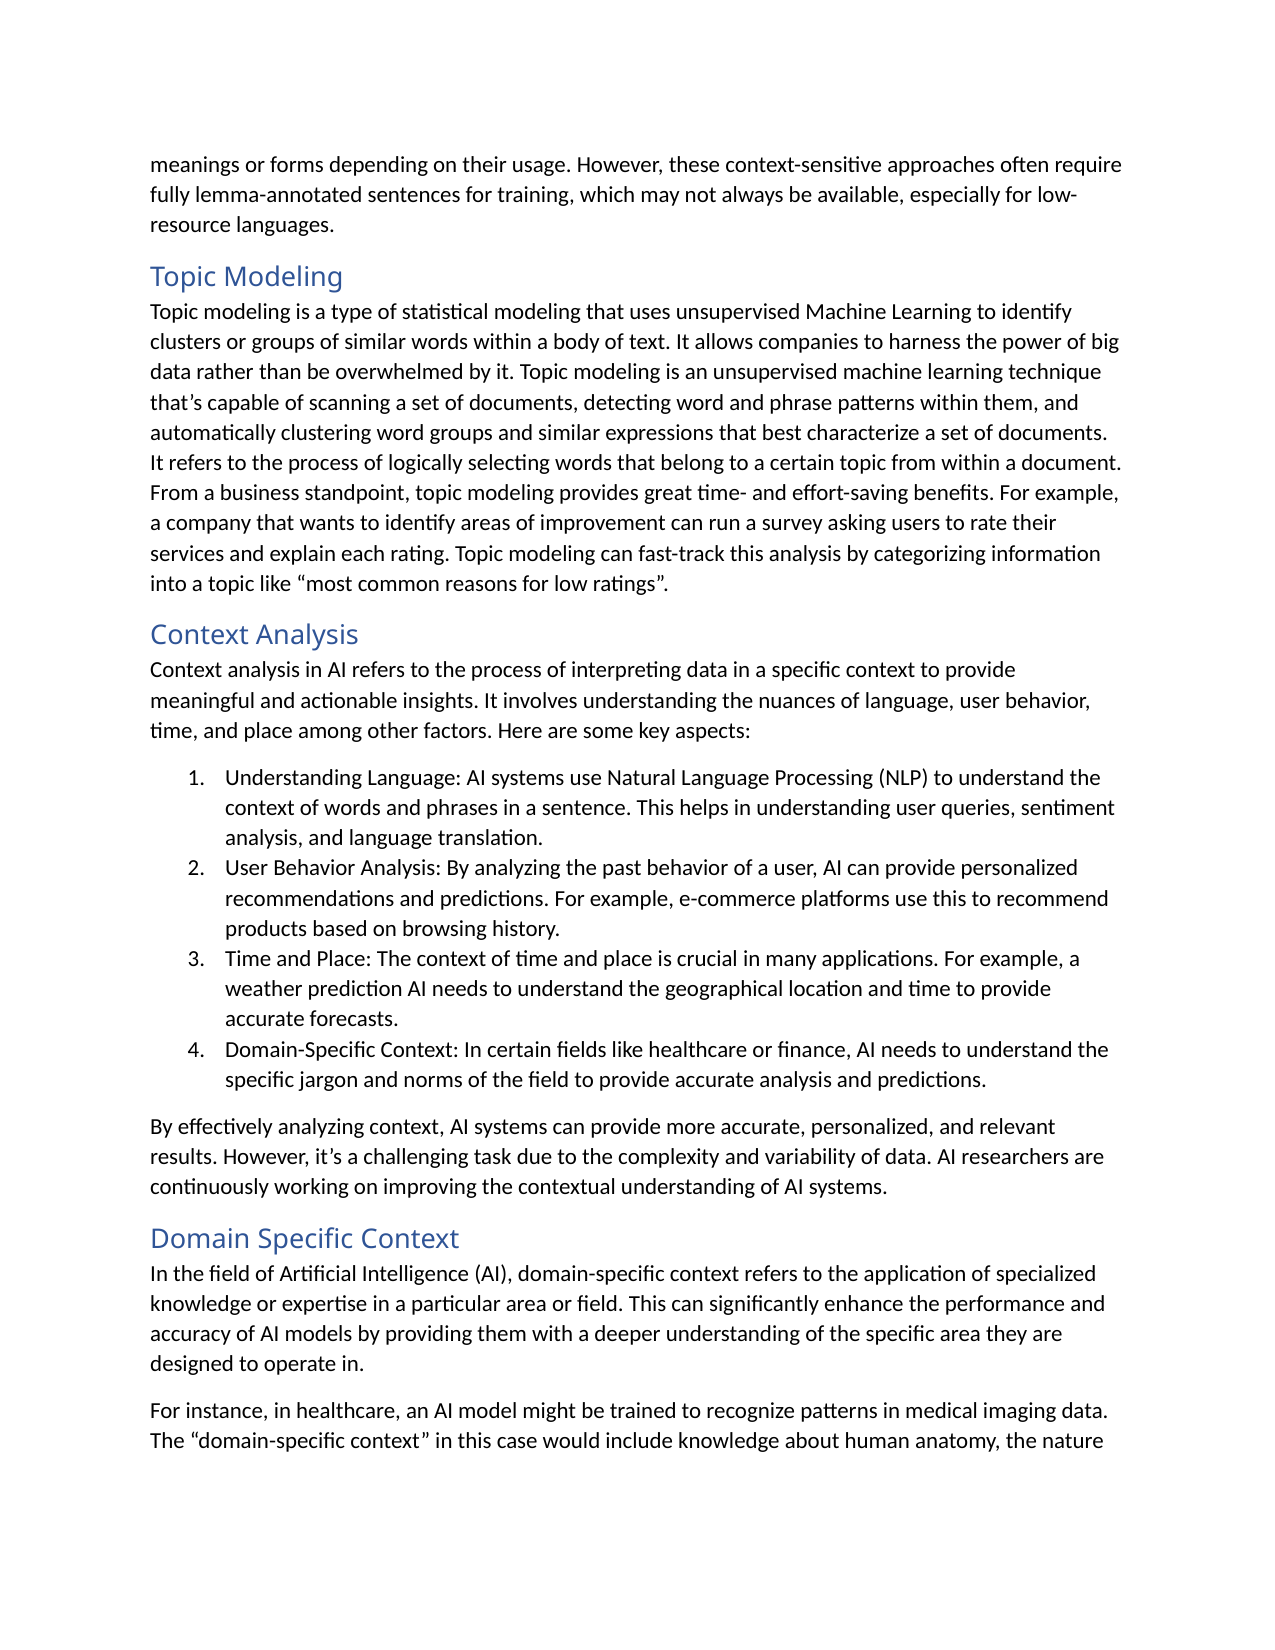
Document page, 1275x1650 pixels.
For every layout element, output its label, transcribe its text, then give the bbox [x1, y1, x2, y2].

list Understanding Language: AI systems use Natural Language Processing (NLP) to understand the context of words and phrases in a sentence. This helps in understanding user queries, sentiment analysis, and language translation. [187, 763, 1125, 851]
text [150, 1396, 1125, 1455]
list User Behavior Analysis: By analyzing the past behavior of a user, AI can provide personalized recommendations and predictions. For example, e-commerce platforms use this to recommend products based on browsing history. [187, 853, 1125, 942]
text Topic modeling is a type of statistical modeling that uses unsupervised Machine Learning to identify clusters or groups of similar words within a body of text. It allows companies to harness the power of big data rather than be overwhelmed by it. Topic modeling is an unsupervised machine learning technique that’s capable of scanning a set of documents, detecting word and phrase patterns within them, and automatically clustering word groups and similar expressions that best characterize a set of documents. It refers to the process of logically selecting words that belong to a certain topic from within a document. From a business standpoint, topic modeling provides great time- and effort-saving benefits. For example, a company that wants to identify areas of improvement can run a survey asking users to rate their services and explain each rating. Topic modeling can fast-track this analysis by categorizing information into a topic like “most common reasons for low ratings”. [150, 297, 1125, 597]
list Time and Place: The context of time and place is crucial in many applications. For example, a weather prediction AI needs to understand the geographical location and time to provide accurate forecasts. [187, 944, 1125, 1033]
subtitle Domain Specific Context [150, 1219, 1125, 1256]
text In the field of Artificial Intelligence (AI), domain-specific context refers to the application of specialized knowledge or expertise in a particular area or field. This can significantly enhance the performance and accuracy of AI models by providing them with a deeper understanding of the specific area they are designed to operate in. [150, 1259, 1125, 1378]
subtitle Context Analysis [150, 616, 1125, 653]
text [150, 150, 1125, 238]
text Context analysis in AI refers to the process of interpreting data in a specific context to provide meaningful and actionable insights. It involves understanding the nuances of language, user behavior, time, and place among other factors. Here are some key aspects: [150, 656, 1125, 744]
text By effectively analyzing context, AI systems can provide more accurate, personalized, and relevant results. However, it’s a challenging task due to the complexity and variability of data. AI researchers are continuously working on improving the contextual understanding of AI systems. [150, 1112, 1125, 1200]
subtitle Topic Modeling [150, 257, 1125, 294]
list Domain-Specific Context: In certain fields like healthcare or finance, AI needs to understand the specific jargon and norms of the field to provide accurate analysis and predictions. [187, 1035, 1125, 1093]
